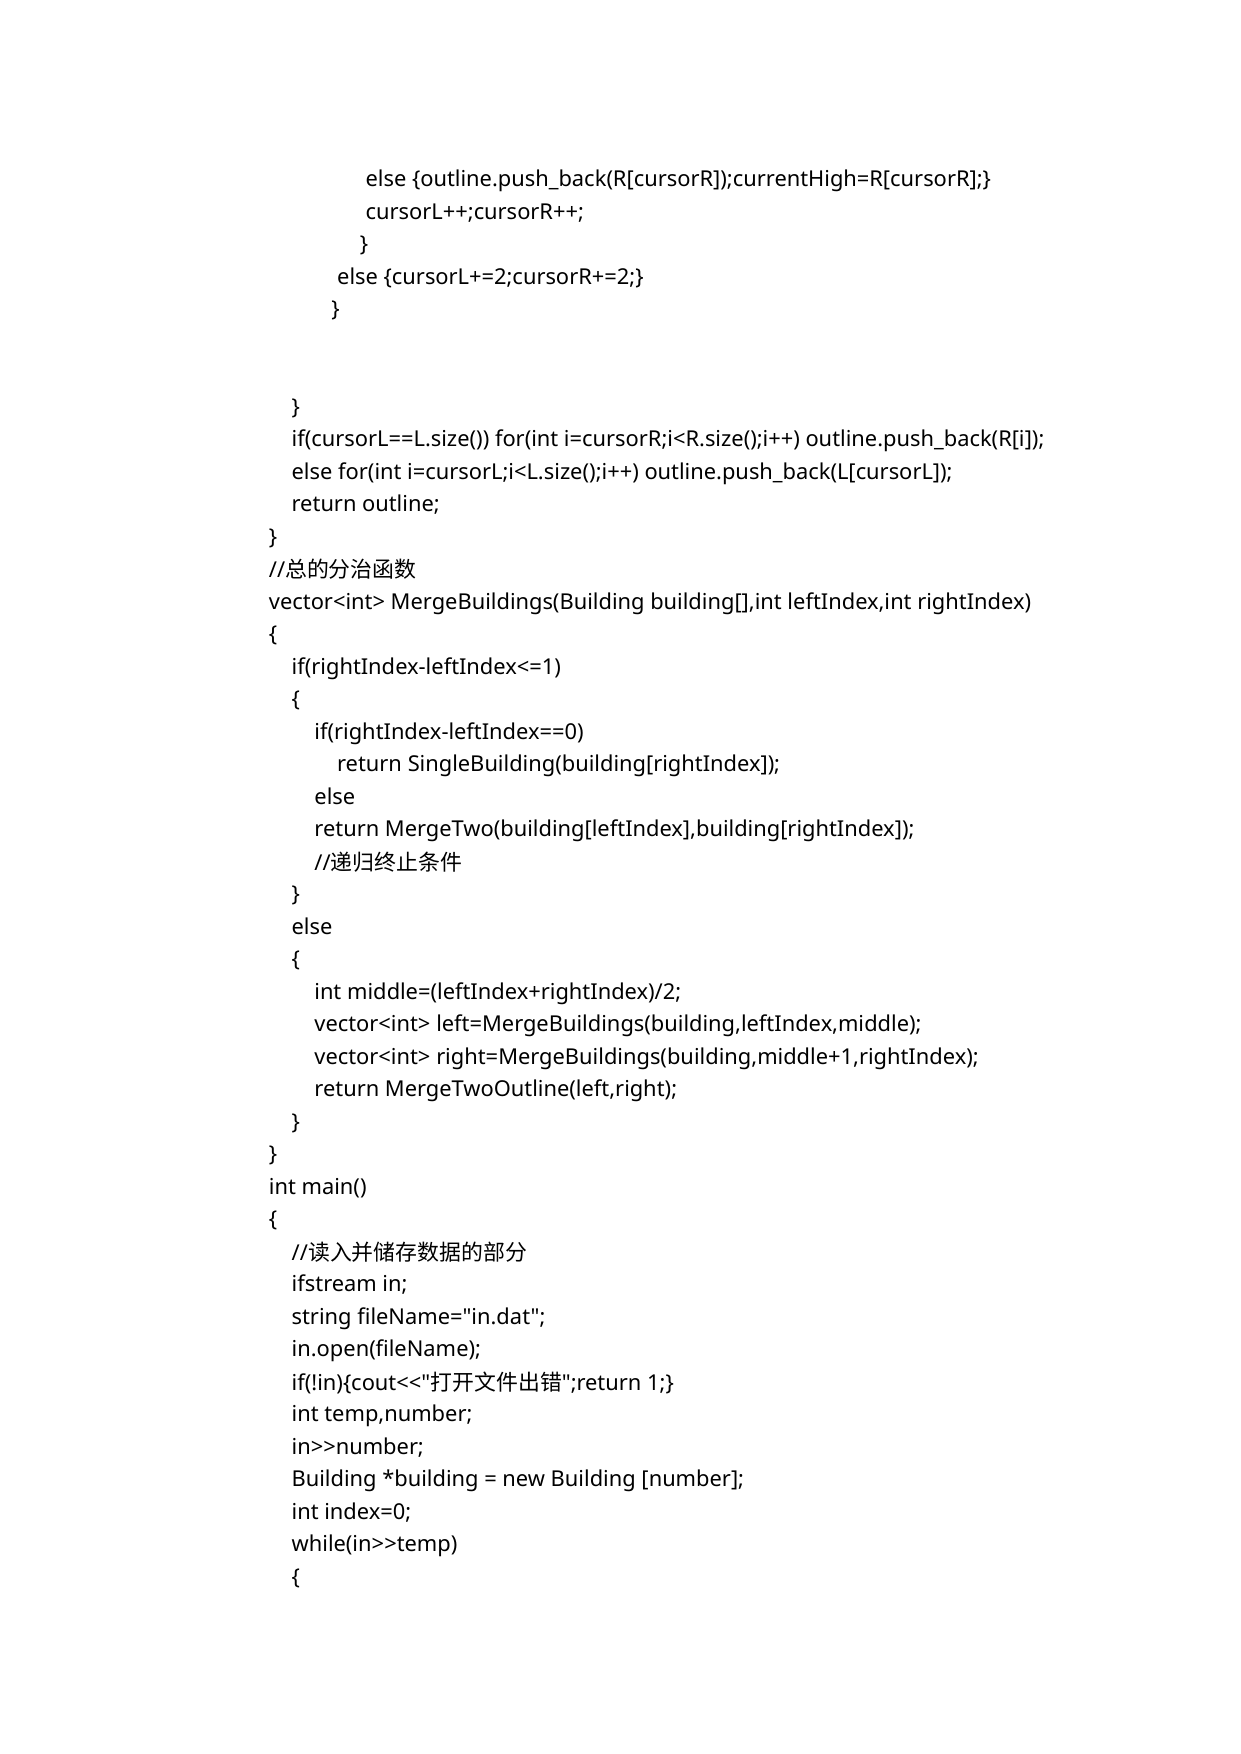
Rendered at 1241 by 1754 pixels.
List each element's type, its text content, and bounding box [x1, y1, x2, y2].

list if(cursorL==L.size()) for(int i=cursorR;i<R.size();i++) outline.push_back(R[i]); [225, 422, 1053, 454]
list in>>number; [225, 1429, 1053, 1462]
list return SingleBuilding(building[rightIndex]); [225, 747, 1053, 779]
list } [225, 1137, 1053, 1169]
list ifstream in; [225, 1267, 1053, 1299]
list { [225, 1202, 1053, 1234]
list vector<int> MergeBuildings(Building building[],int leftIndex,int rightIndex) [225, 584, 1053, 617]
list else {cursorL+=2;cursorR+=2;} [225, 259, 1053, 292]
list return MergeTwo(building[leftIndex],building[rightIndex]); [225, 812, 1053, 844]
list while(in>>temp) [225, 1527, 1053, 1559]
list else [225, 779, 1053, 812]
list { [225, 682, 1053, 714]
list int main() [225, 1169, 1053, 1202]
list return outline; [225, 487, 1053, 519]
list vector<int> right=MergeBuildings(building,middle+1,rightIndex); [225, 1039, 1053, 1072]
list Building *building = new Building [number]; [225, 1462, 1053, 1494]
list { [225, 1559, 1053, 1592]
list if(rightIndex-leftIndex<=1) [225, 649, 1053, 682]
list } [225, 519, 1053, 552]
list //总的分治函数 [225, 552, 1053, 584]
list else for(int i=cursorL;i<L.size();i++) outline.push_back(L[cursorL]); [225, 454, 1053, 487]
list if(!in){cout<<"打开文件出错";return 1;} [225, 1364, 1053, 1397]
list int temp,number; [225, 1397, 1053, 1429]
list in.open(fileName); [225, 1332, 1053, 1364]
list { [225, 617, 1053, 649]
list string fileName="in.dat"; [225, 1299, 1053, 1332]
list if(rightIndex-leftIndex==0) [225, 714, 1053, 747]
list { [225, 942, 1053, 974]
list } [225, 227, 1053, 259]
list } [225, 877, 1053, 909]
list else [225, 909, 1053, 942]
list vector<int> left=MergeBuildings(building,leftIndex,middle); [225, 1007, 1053, 1039]
list } [225, 292, 1053, 324]
list //递归终止条件 [225, 844, 1053, 877]
list int index=0; [225, 1494, 1053, 1527]
list //读入并储存数据的部分 [225, 1234, 1053, 1267]
list cursorL++;cursorR++; [225, 194, 1053, 227]
list } [225, 389, 1053, 422]
list int middle=(leftIndex+rightIndex)/2; [225, 974, 1053, 1007]
list } [225, 1104, 1053, 1137]
list else {outline.push_back(R[cursorR]);currentHigh=R[cursorR];} [225, 162, 1053, 194]
list return MergeTwoOutline(left,right); [225, 1072, 1053, 1104]
